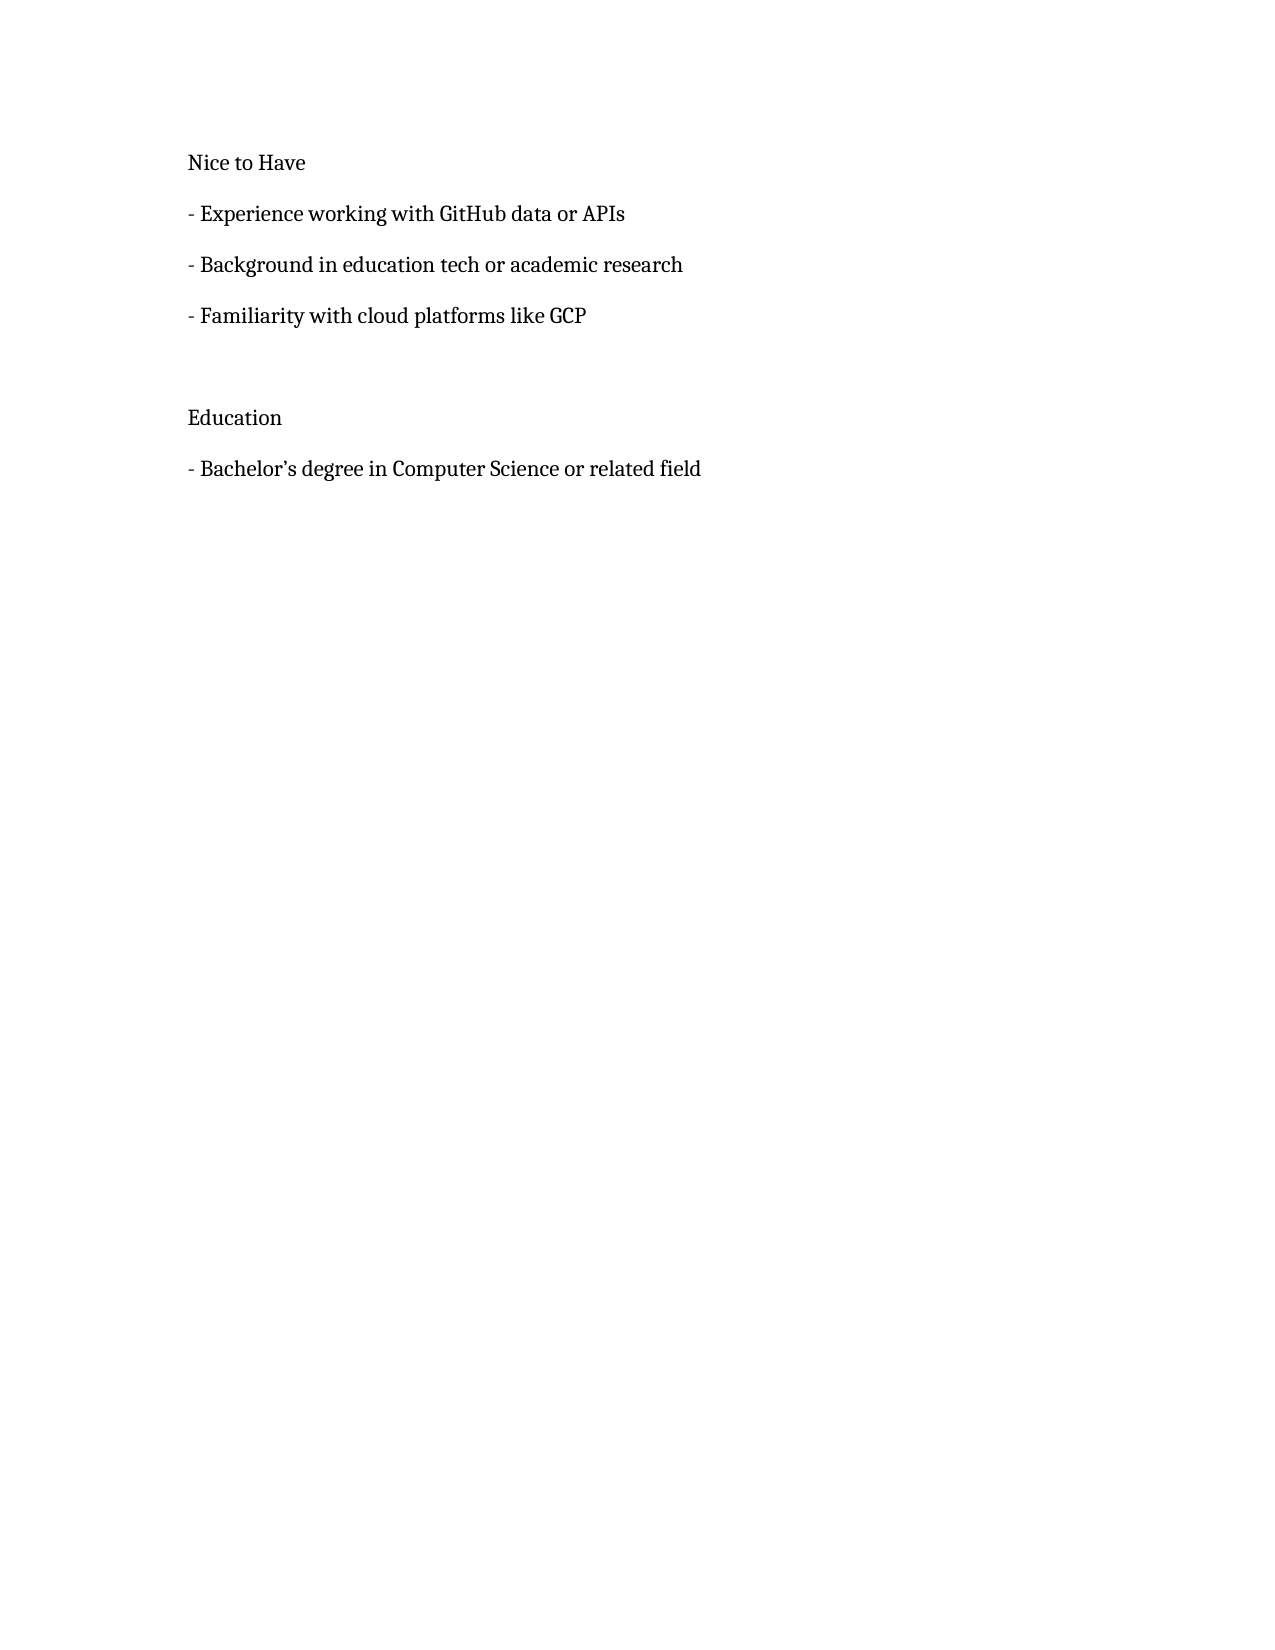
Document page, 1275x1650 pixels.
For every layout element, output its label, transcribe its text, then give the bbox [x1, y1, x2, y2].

text - Familiarity with cloud platforms like GCP [187, 303, 1087, 329]
text - Bachelor’s degree in Computer Science or related field [187, 456, 1087, 483]
text Education [187, 405, 1087, 432]
text - Background in education tech or academic research [187, 252, 1087, 278]
text - Experience working with GitHub data or APIs [187, 201, 1087, 227]
text Nice to Have [187, 150, 1087, 176]
